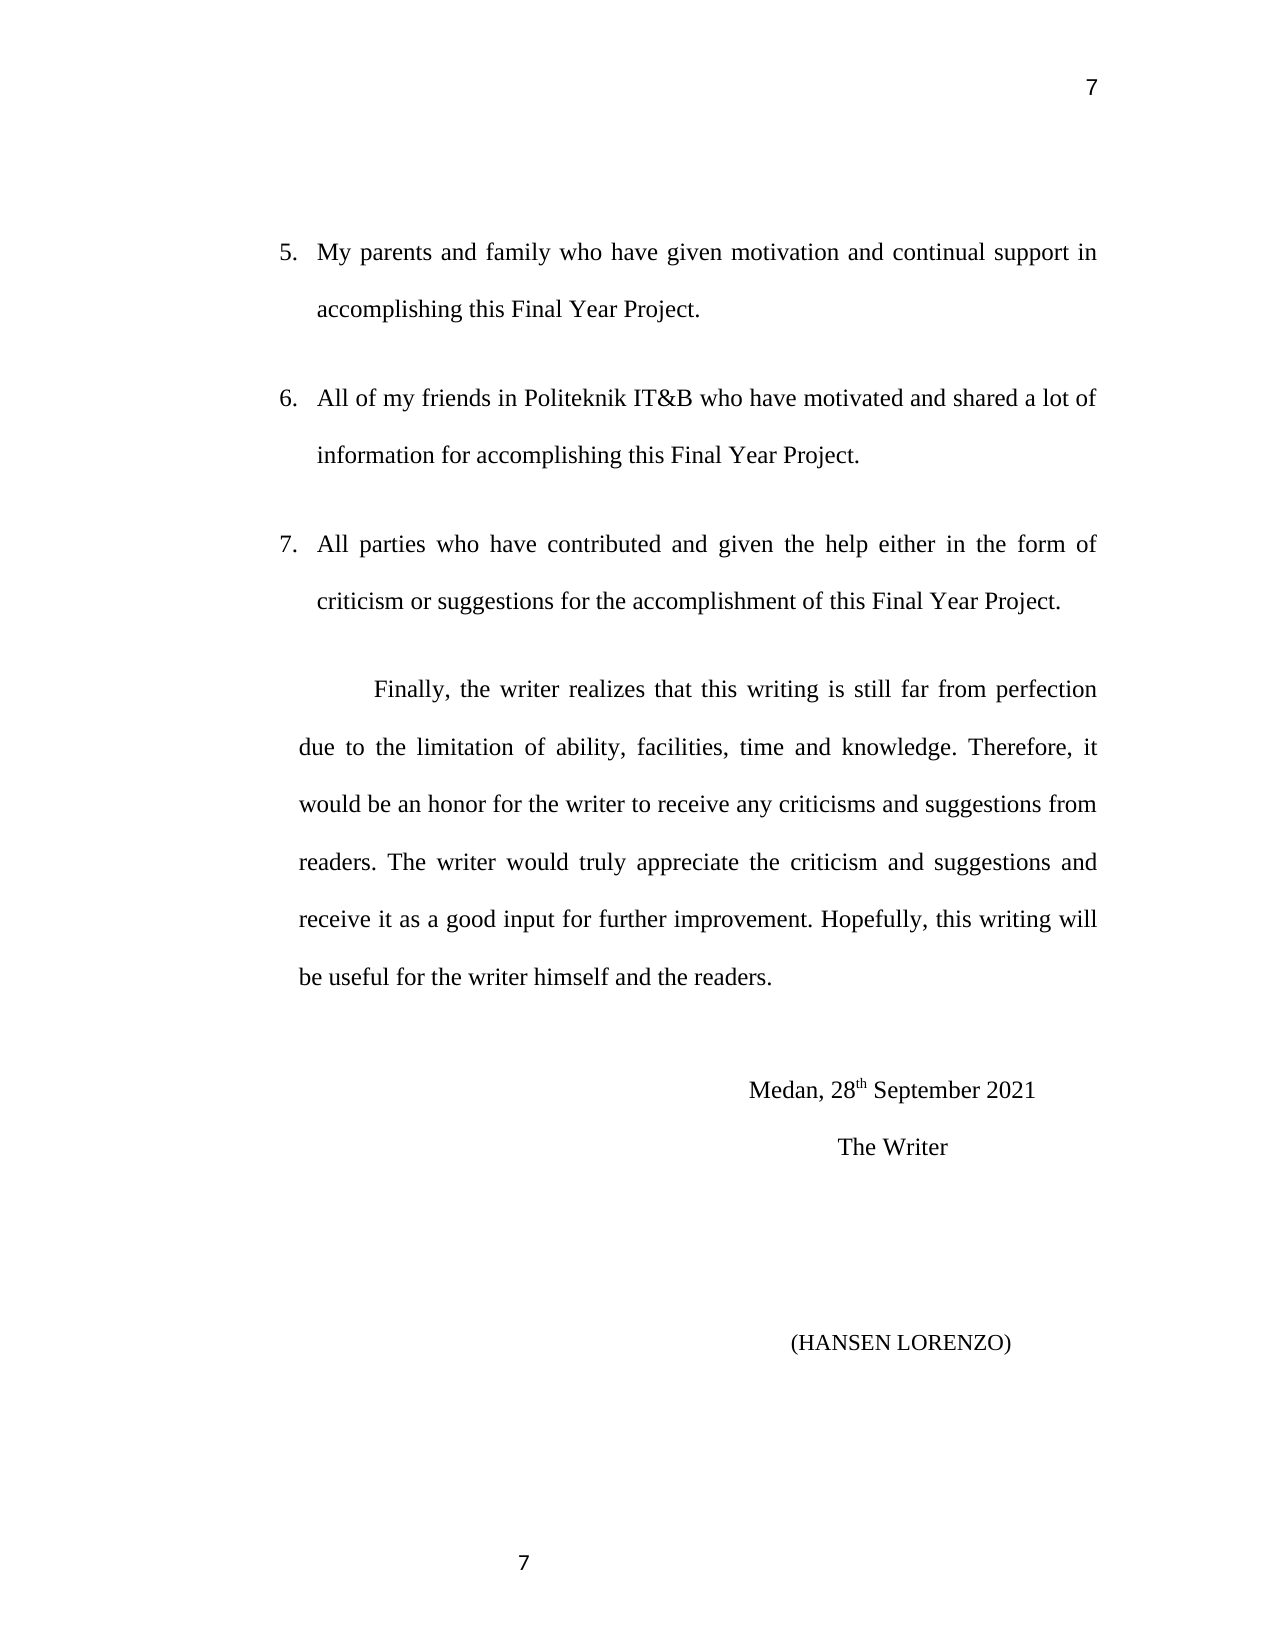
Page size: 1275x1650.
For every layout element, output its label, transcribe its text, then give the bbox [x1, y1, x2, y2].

text Medan, 28th September 2021 [687, 1075, 1098, 1103]
list My parents and family who have given motivation and continual support in accomplishing this Final Year Project. [279, 237, 1098, 323]
list All parties who have contributed and given the help either in the form of criticism or suggestions for the accomplishment of this Final Year Project. [279, 529, 1098, 615]
text The Writer [687, 1132, 1098, 1161]
list All of my friends in Politeknik IT&B who have motivated and shared a lot of information for accomplishing this Final Year Project. [279, 383, 1098, 469]
text Finally, the writer realizes that this writing is still far from perfection due to the limitation of ability, facilities, time and knowledge. Therefore, it would be an honor for the writer to receive any criticisms and suggestions from readers. The writer would truly appreciate the criticism and suggestions and receive it as a good input for further improvement. Hopefully, this writing will be useful for the writer himself and the readers. [298, 674, 1098, 991]
text (HANSEN LORENZO) [675, 1329, 1098, 1356]
